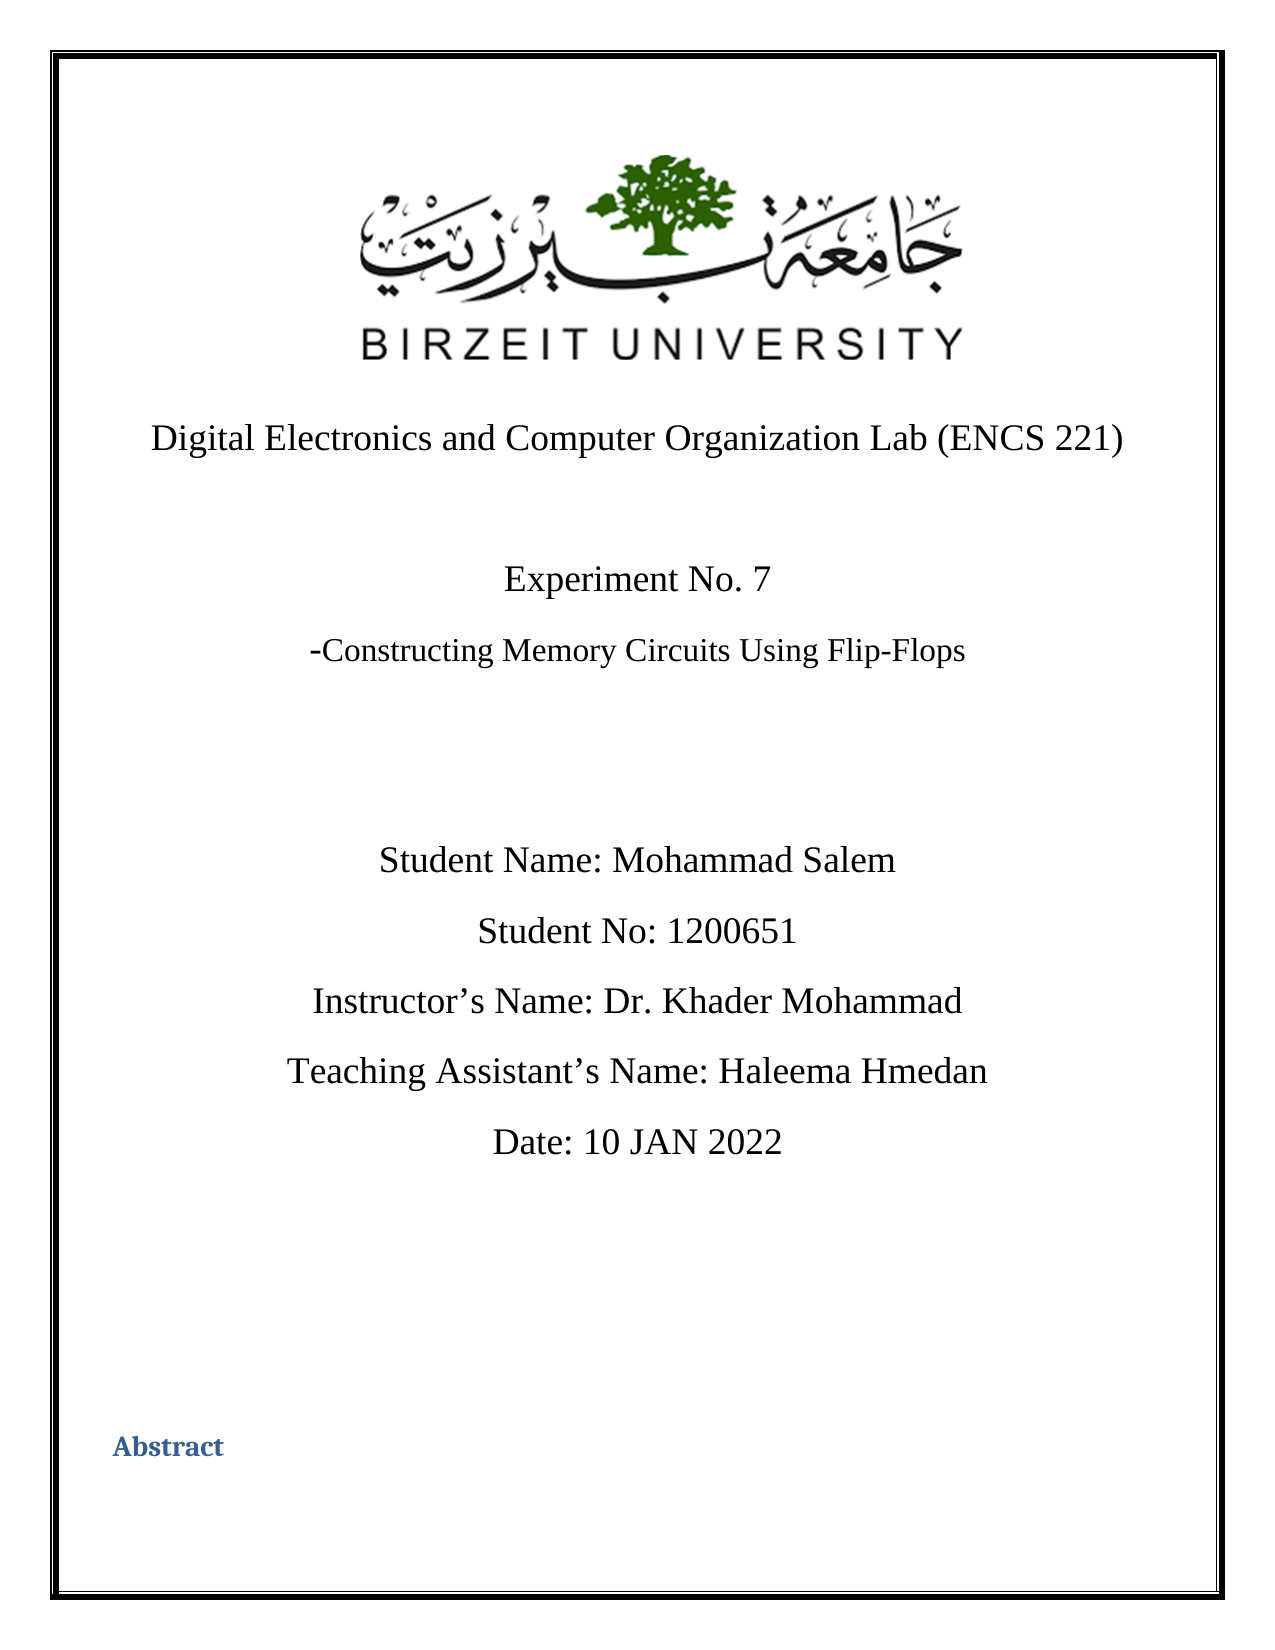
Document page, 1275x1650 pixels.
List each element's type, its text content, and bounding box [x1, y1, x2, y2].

text Date: 10 JAN 2022 [112, 1119, 1162, 1162]
picture [360, 155, 963, 360]
text Digital Electronics and Computer Organization Lab (ENCS 221) [112, 415, 1162, 458]
text Student Name: Mohammad Salem [112, 838, 1162, 881]
text Instructor’s Name: Dr. Khader Mohammad [112, 978, 1162, 1022]
text Student No: 1200651 [112, 908, 1162, 951]
text Teaching Assistant’s Name: Haleema Hmedan [112, 1049, 1162, 1092]
text -Constructing Memory Circuits Using Flip-Flops [112, 626, 1162, 669]
text Experiment No. 7 [112, 556, 1162, 599]
subtitle Abstract [112, 1430, 1162, 1464]
